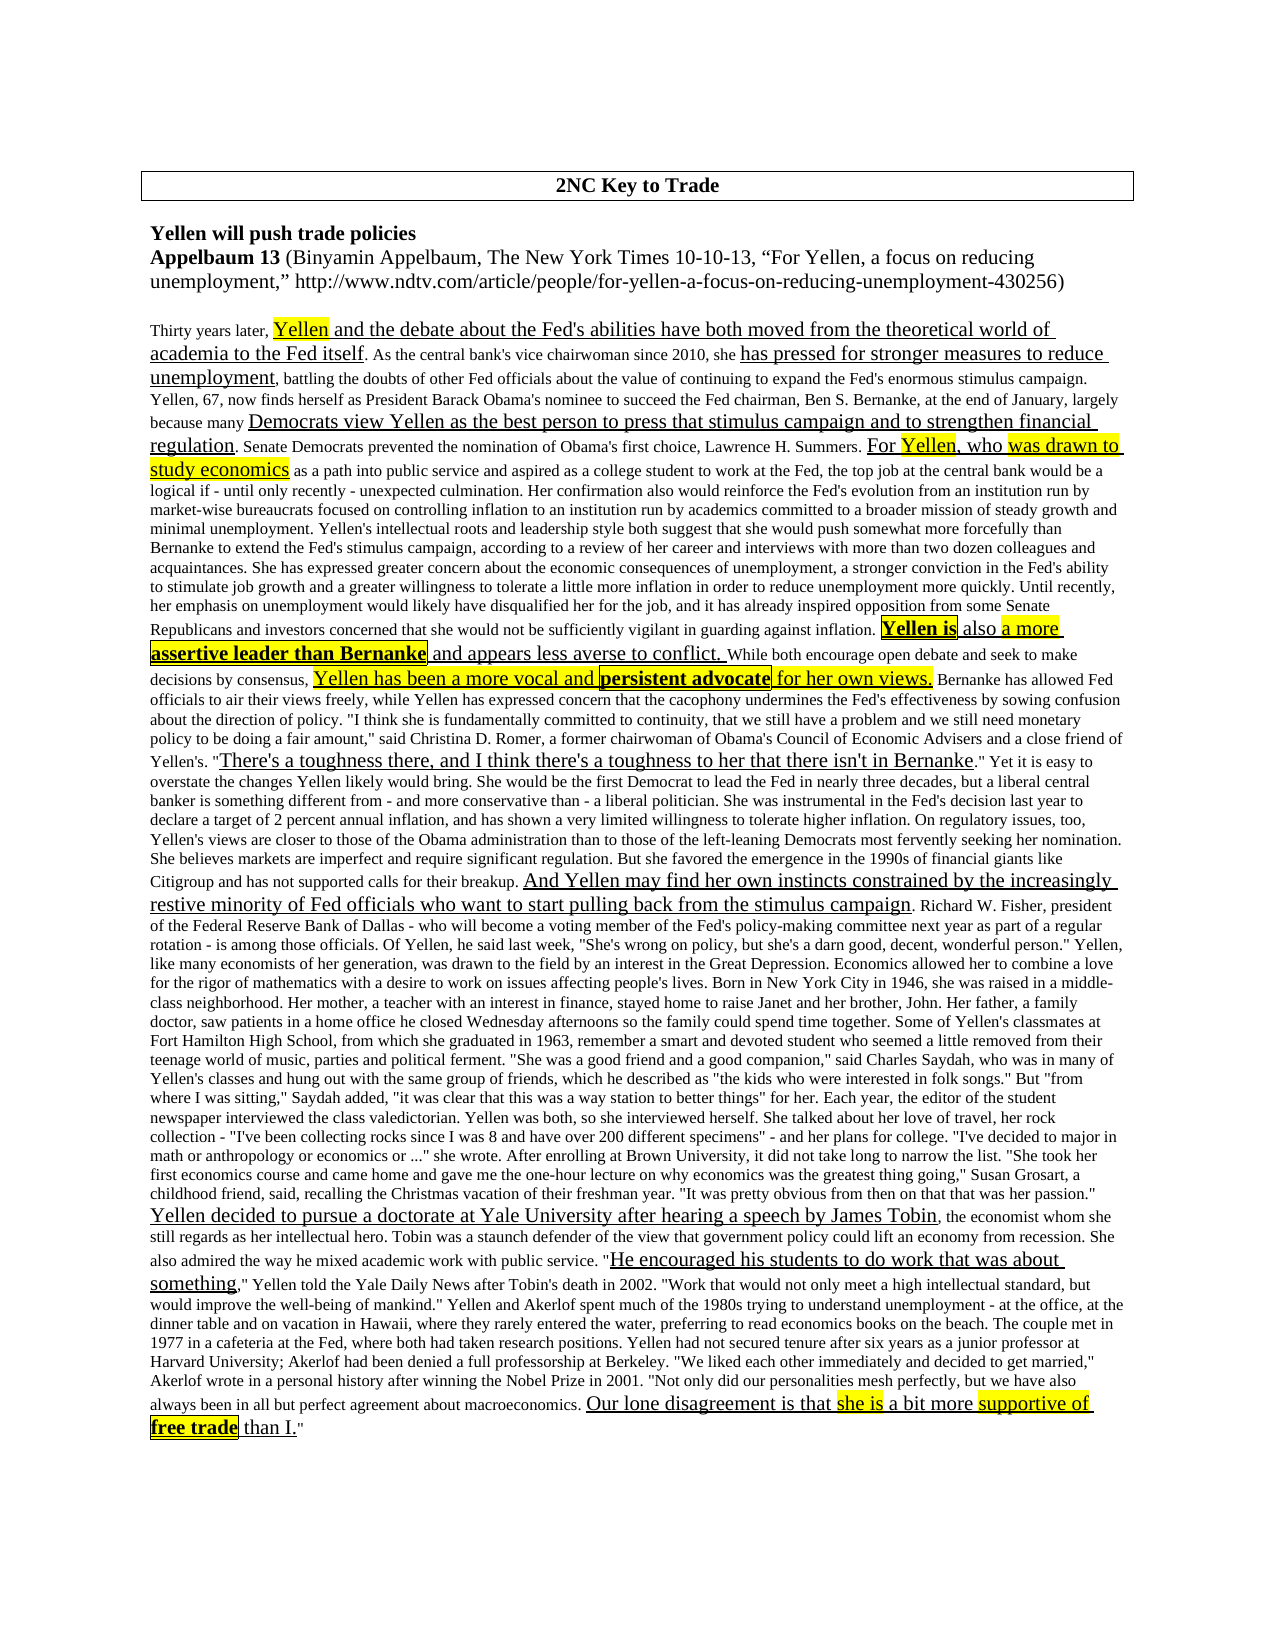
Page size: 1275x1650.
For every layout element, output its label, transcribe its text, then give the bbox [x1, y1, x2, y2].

text Appelbaum 13 (Binyamin Appelbaum, The New York Times 10-10-13, “For Yellen, a focus on reducing unemployment,” http://www.ndtv.com/article/people/for-yellen-a-focus-on-reducing-unemployment-430256) [150, 245, 1125, 293]
subtitle Yellen will push trade policies [150, 221, 1125, 245]
subtitle 2NC Key to Trade [142, 172, 1133, 200]
text Thirty years later, Yellen and the debate about the Fed's abilities have both moved from the theoretical world of academia to the Fed itself. As the central bank's vice chairwoman since 2010, she has pressed for stronger measures to reduce unemployment, battling the doubts of other Fed officials about the value of continuing to expand the Fed's enormous stimulus campaign. Yellen, 67, now finds herself as President Barack Obama's nominee to succeed the Fed chairman, Ben S. Bernanke, at the end of January, largely because many Democrats view Yellen as the best person to press that stimulus campaign and to strengthen financial regulation. Senate Democrats prevented the nomination of Obama's first choice, Lawrence H. Summers. For Yellen, who was drawn to study economics as a path into public service and aspired as a college student to work at the Fed, the top job at the central bank would be a logical if - until only recently - unexpected culmination. Her confirmation also would reinforce the Fed's evolution from an institution run by market-wise bureaucrats focused on controlling inflation to an institution run by academics committed to a broader mission of steady growth and minimal unemployment. Yellen's intellectual roots and leadership style both suggest that she would push somewhat more forcefully than Bernanke to extend the Fed's stimulus campaign, according to a review of her career and interviews with more than two dozen colleagues and acquaintances. She has expressed greater concern about the economic consequences of unemployment, a stronger conviction in the Fed's ability to stimulate job growth and a greater willingness to tolerate a little more inflation in order to reduce unemployment more quickly. Until recently, her emphasis on unemployment would likely have disqualified her for the job, and it has already inspired opposition from some Senate Republicans and investors concerned that she would not be sufficiently vigilant in guarding against inflation. Yellen is also a more assertive leader than Bernanke and appears less averse to conflict. While both encourage open debate and seek to make decisions by consensus, Yellen has been a more vocal and persistent advocate for her own views. Bernanke has allowed Fed officials to air their views freely, while Yellen has expressed concern that the cacophony undermines the Fed's effectiveness by sowing confusion about the direction of policy. "I think she is fundamentally committed to continuity, that we still have a problem and we still need monetary policy to be doing a fair amount," said Christina D. Romer, a former chairwoman of Obama's Council of Economic Advisers and a close friend of Yellen's. "There's a toughness there, and I think there's a toughness to her that there isn't in Bernanke." Yet it is easy to overstate the changes Yellen likely would bring. She would be the first Democrat to lead the Fed in nearly three decades, but a liberal central banker is something different from - and more conservative than - a liberal politician. She was instrumental in the Fed's decision last year to declare a target of 2 percent annual inflation, and has shown a very limited willingness to tolerate higher inflation. On regulatory issues, too, Yellen's views are closer to those of the Obama administration than to those of the left-leaning Democrats most fervently seeking her nomination. She believes markets are imperfect and require significant regulation. But she favored the emergence in the 1990s of financial giants like Citigroup and has not supported calls for their breakup. And Yellen may find her own instincts constrained by the increasingly restive minority of Fed officials who want to start pulling back from the stimulus campaign. Richard W. Fisher, president of the Federal Reserve Bank of Dallas - who will become a voting member of the Fed's policy-making committee next year as part of a regular rotation - is among those officials. Of Yellen, he said last week, "She's wrong on policy, but she's a darn good, decent, wonderful person." Yellen, like many economists of her generation, was drawn to the field by an interest in the Great Depression. Economics allowed her to combine a love for the rigor of mathematics with a desire to work on issues affecting people's lives. Born in New York City in 1946, she was raised in a middle-class neighborhood. Her mother, a teacher with an interest in finance, stayed home to raise Janet and her brother, John. Her father, a family doctor, saw patients in a home office he closed Wednesday afternoons so the family could spend time together. Some of Yellen's classmates at Fort Hamilton High School, from which she graduated in 1963, remember a smart and devoted student who seemed a little removed from their teenage world of music, parties and political ferment. "She was a good friend and a good companion," said Charles Saydah, who was in many of Yellen's classes and hung out with the same group of friends, which he described as "the kids who were interested in folk songs." But "from where I was sitting," Saydah added, "it was clear that this was a way station to better things" for her. Each year, the editor of the student newspaper interviewed the class valedictorian. Yellen was both, so she interviewed herself. She talked about her love of travel, her rock collection - "I've been collecting rocks since I was 8 and have over 200 different specimens" - and her plans for college. "I've decided to major in math or anthropology or economics or ..." she wrote. After enrolling at Brown University, it did not take long to narrow the list. "She took her first economics course and came home and gave me the one-hour lecture on why economics was the greatest thing going," Susan Grosart, a childhood friend, said, recalling the Christmas vacation of their freshman year. "It was pretty obvious from then on that that was her passion." Yellen decided to pursue a doctorate at Yale University after hearing a speech by James Tobin, the economist whom she still regards as her intellectual hero. Tobin was a staunch defender of the view that government policy could lift an economy from recession. She also admired the way he mixed academic work with public service. "He encouraged his students to do work that was about something," Yellen told the Yale Daily News after Tobin's death in 2002. "Work that would not only meet a high intellectual standard, but would improve the well-being of mankind." Yellen and Akerlof spent much of the 1980s trying to understand unemployment - at the office, at the dinner table and on vacation in Hawaii, where they rarely entered the water, preferring to read economics books on the beach. The couple met in 1977 in a cafeteria at the Fed, where both had taken research positions. Yellen had not secured tenure after six years as a junior professor at Harvard University; Akerlof had been denied a full professorship at Berkeley. "We liked each other immediately and decided to get married," Akerlof wrote in a personal history after winning the Nobel Prize in 2001. "Not only did our personalities mesh perfectly, but we have also always been in all but perfect agreement about macroeconomics. Our lone disagreement is that she is a bit more supportive of free trade than I." [150, 317, 1125, 1439]
